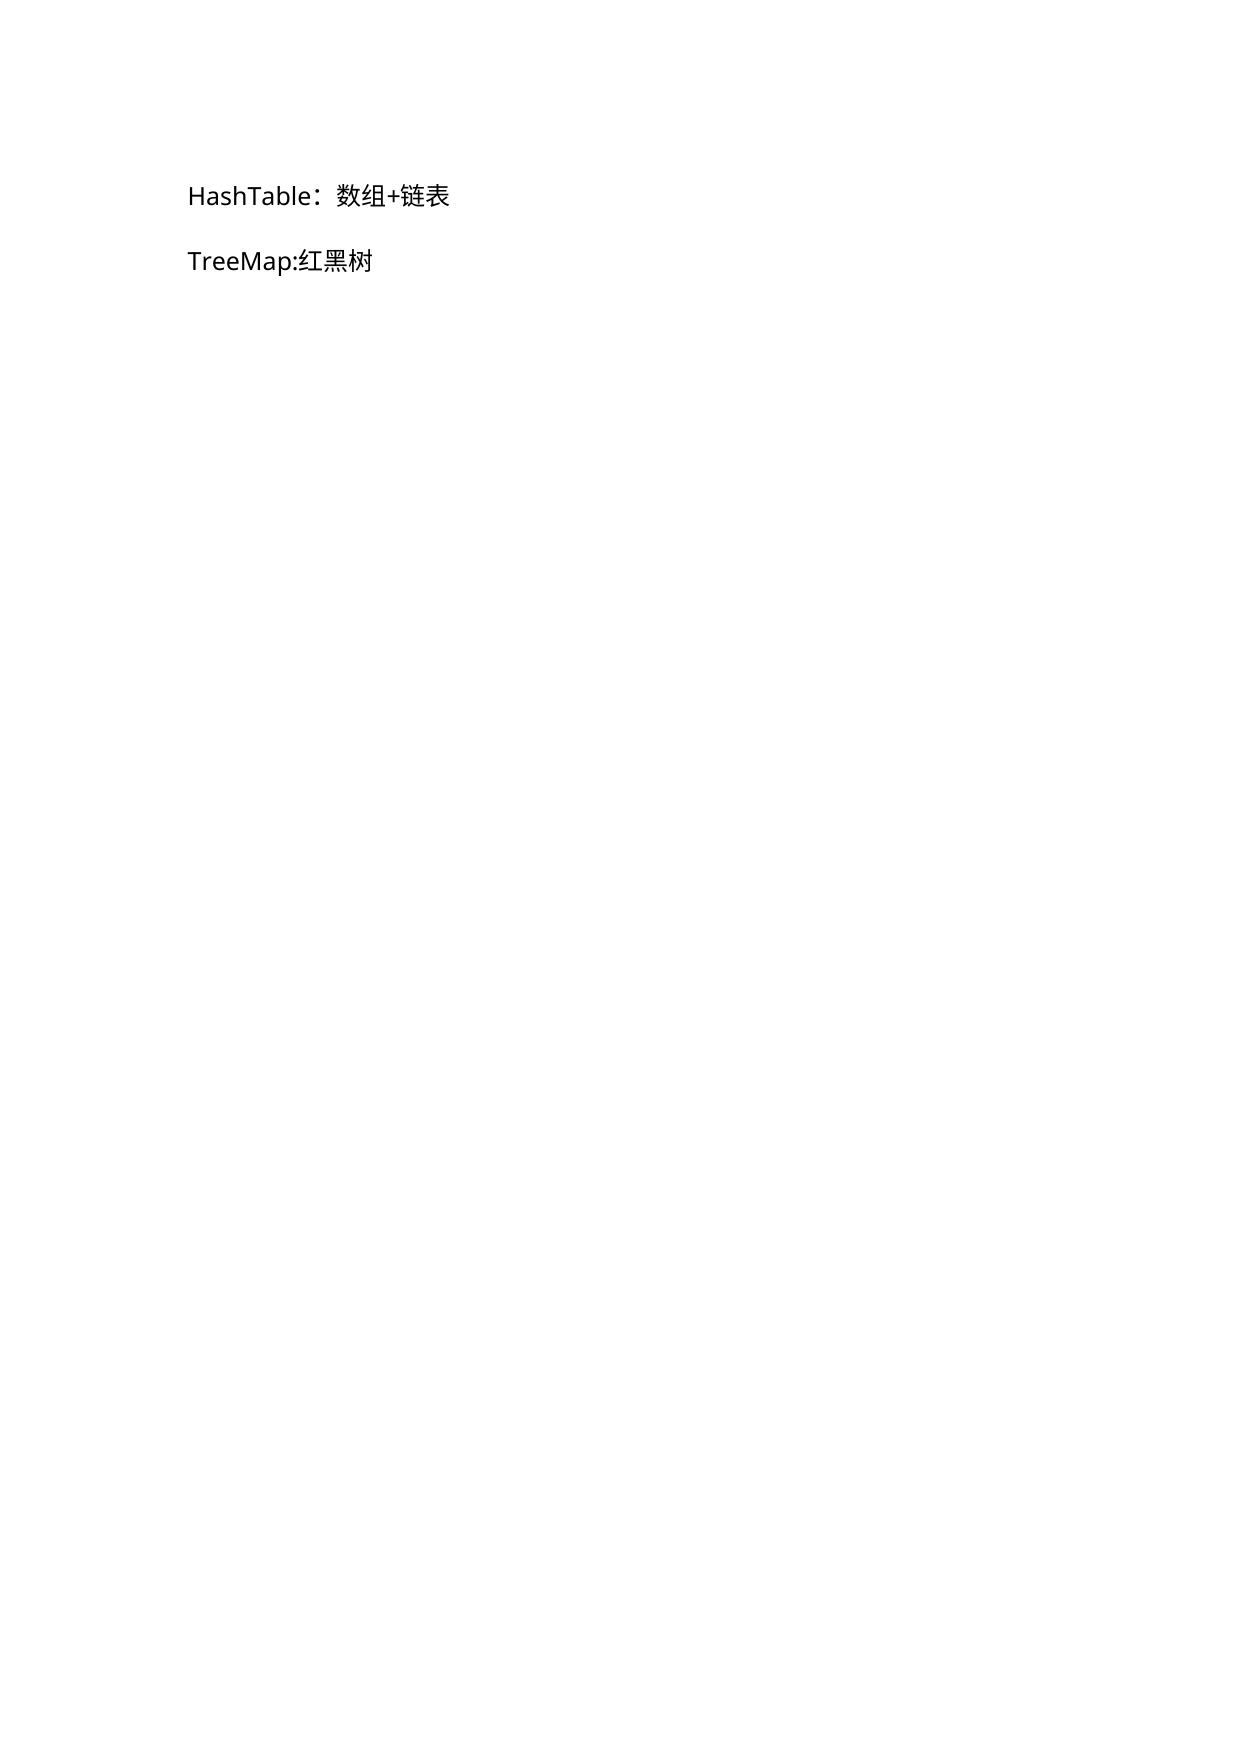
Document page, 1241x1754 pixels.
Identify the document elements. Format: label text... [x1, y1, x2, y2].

text TreeMap:红黑树 [187, 227, 1053, 292]
text HashTable：数组+链表 [187, 162, 1053, 227]
